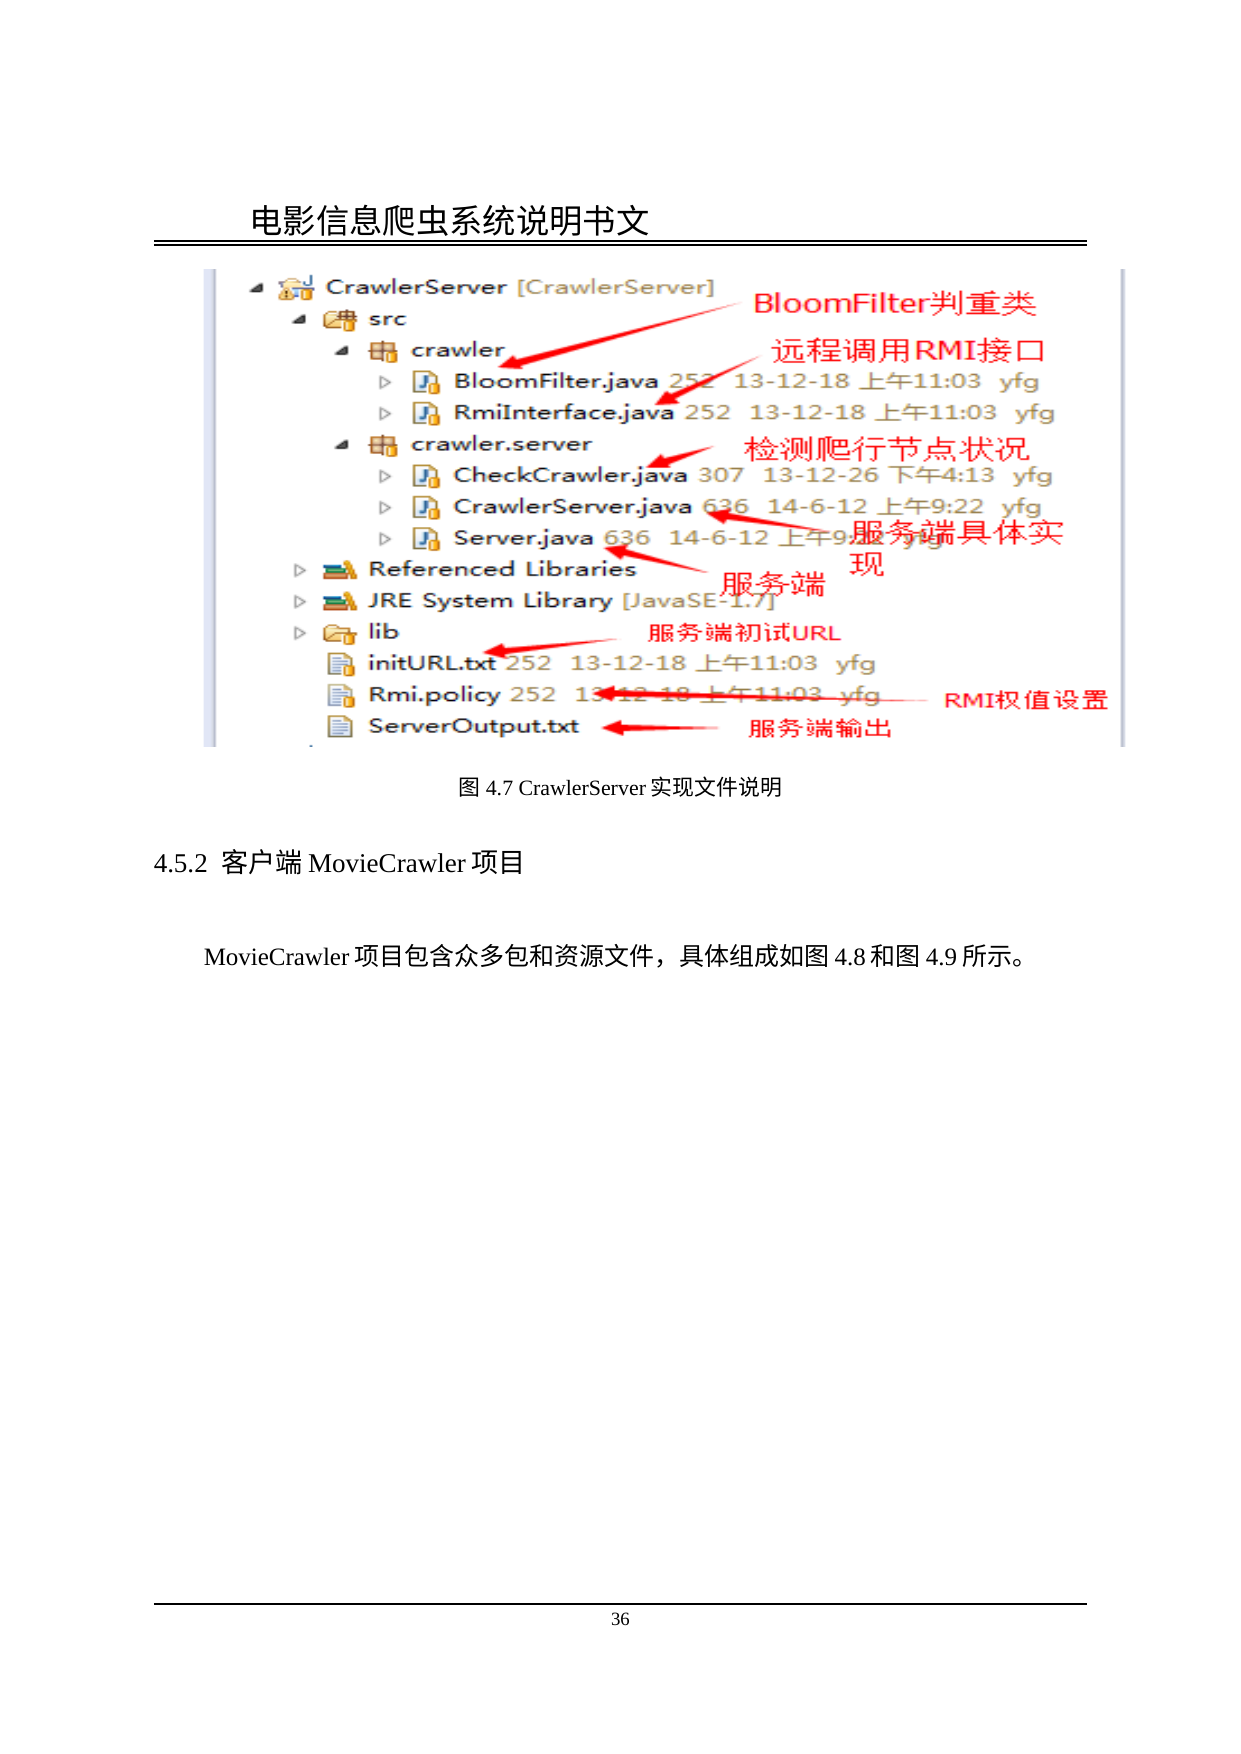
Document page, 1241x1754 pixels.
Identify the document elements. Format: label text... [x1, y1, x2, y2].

text MovieCrawler项目包含众多包和资源文件，具体组成如图4.8和图4.9所示。 [153, 922, 1087, 987]
text 图 4.7 CrawlerServer实现文件说明 [153, 770, 1087, 802]
picture [203, 269, 1126, 747]
subtitle 4.5.2 客户端MovieCrawler项目 [153, 828, 1087, 893]
